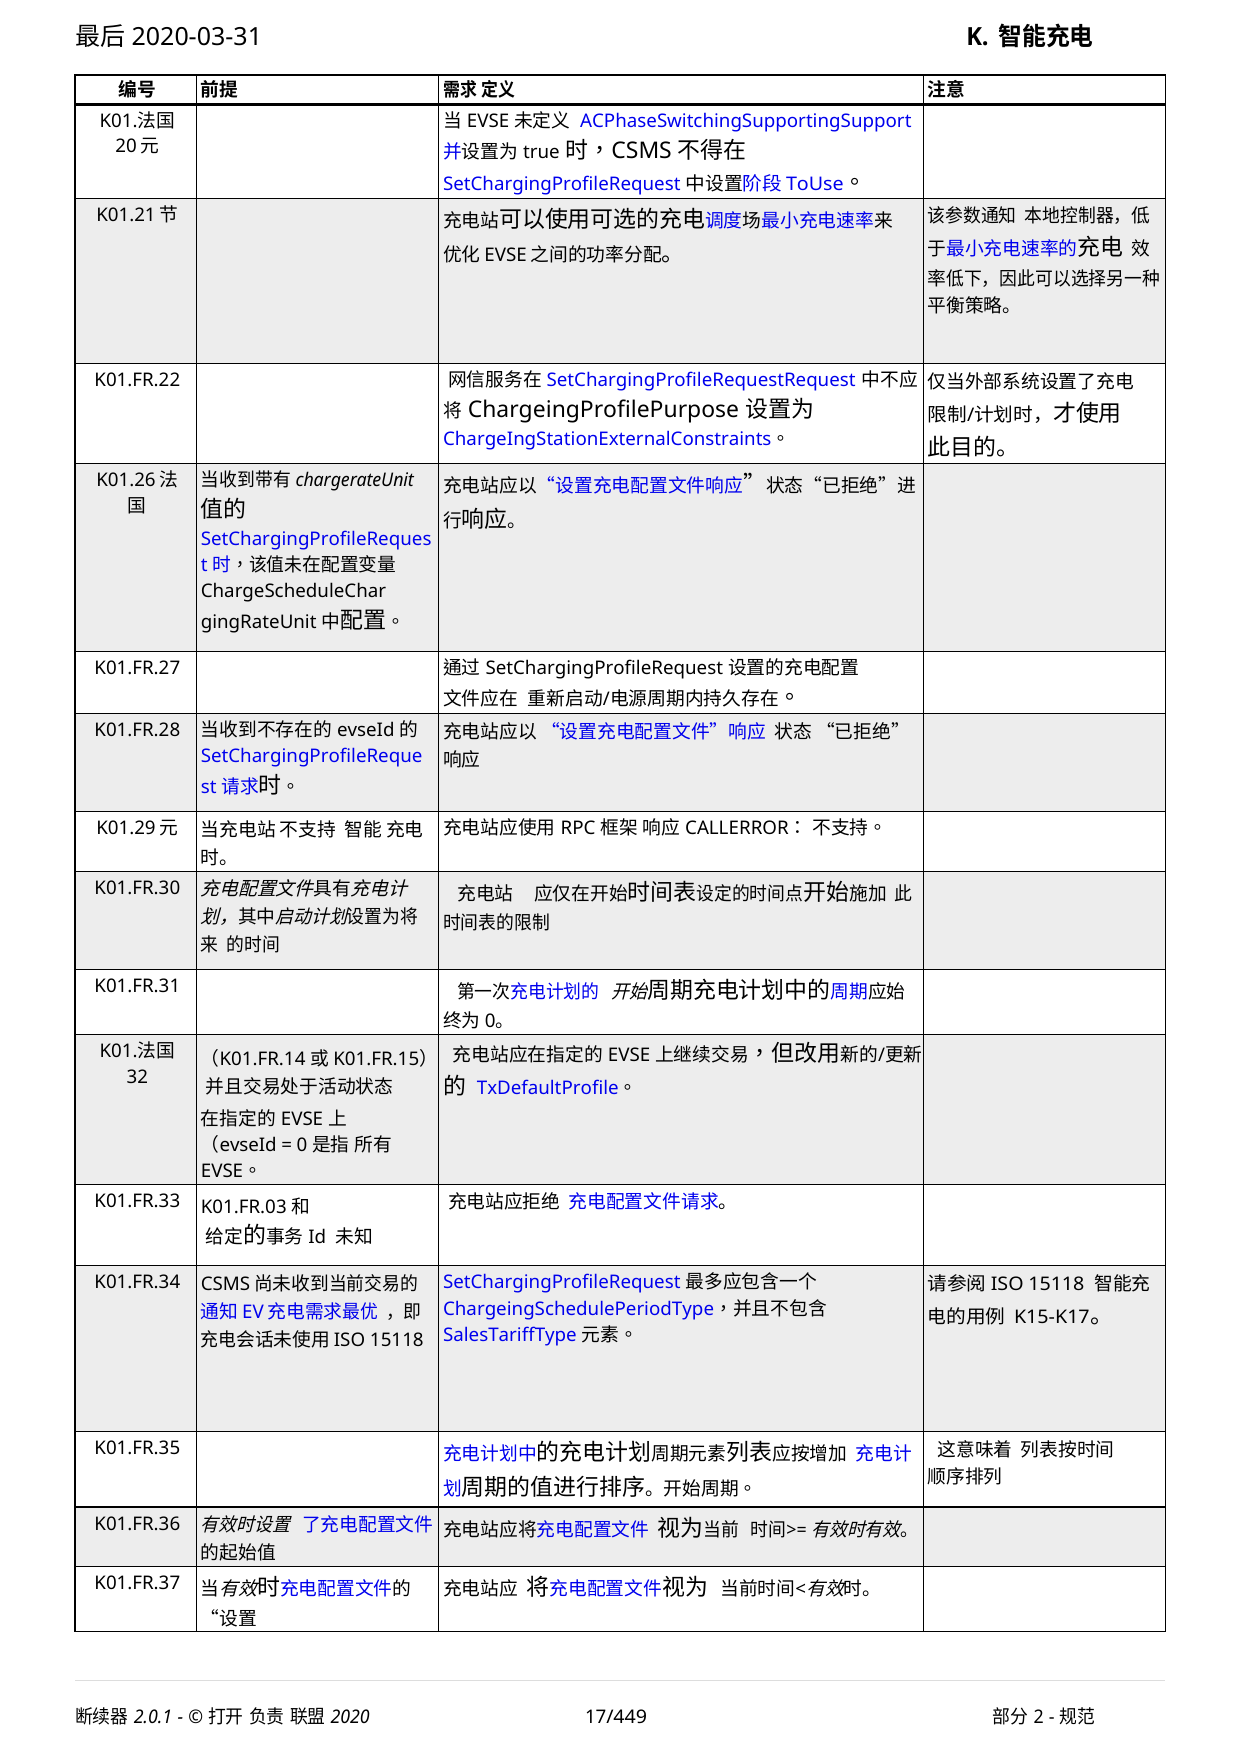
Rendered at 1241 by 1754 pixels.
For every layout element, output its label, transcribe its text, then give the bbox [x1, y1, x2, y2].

table_cell SetChargingProfileRequest 最多应包含一个 ChargeingSchedulePeriodType，并且不包含 SalesTariffType 元素。 [439, 1266, 923, 1431]
table_cell K01.FR.22 [76, 364, 196, 463]
table_cell [197, 106, 438, 198]
table_cell [924, 812, 1165, 871]
table_cell 当收到不存在的 evseId 的 SetChargingProfileRequest 请求时。 [197, 714, 438, 811]
table_header 编号 [76, 76, 196, 103]
table_cell 网信服务在 SetChargingProfileRequestRequest 中不应将 ChargeingProfilePurpose 设置为 ChargeIngStationExternalConstraints。 [439, 364, 923, 463]
table_cell K01.21节 [76, 199, 196, 363]
table_cell 请参阅 ISO 15118 智能充电的用例 K15-K17。 [924, 1266, 1165, 1431]
table_cell [924, 652, 1165, 713]
table_cell K01.FR.28 [76, 714, 196, 811]
table_cell [924, 1567, 1165, 1631]
table_cell 第一次充电计划的 开始周期充电计划中的周期应始终为 0。 [439, 970, 923, 1034]
table_cell 充电站应以 “设置充电配置文件”响应 状态 “已拒绝”响应 [439, 714, 923, 811]
table_cell 充电站 应仅在开始时间表设定的时间点开始施加 此时间表的限制 [439, 872, 923, 969]
table_cell [924, 1035, 1165, 1184]
table_cell 充电站应使用 RPC 框架 响应 CALLERROR： 不支持。 [439, 812, 923, 871]
table_cell 这意味着 列表按时间顺序排列 [924, 1432, 1165, 1506]
table_cell K01.FR.30 [76, 872, 196, 969]
table_cell 有效时设置 了充电配置文件的起始值 [197, 1508, 438, 1566]
table_cell [924, 1508, 1165, 1566]
table_cell K01.29元 [76, 812, 196, 871]
table_cell 充电站可以使用可选的充电调度场最小充电速率来优化EVSE之间的功率分配。 [439, 199, 923, 363]
table_cell K01.FR.37 [76, 1567, 196, 1631]
table_cell 充电站应以“设置充电配置文件响应”状态“已拒绝”进行响应。 [439, 464, 923, 651]
table_cell K01.法国32 [76, 1035, 196, 1184]
table_cell [924, 1185, 1165, 1265]
table_cell K01.FR.27 [76, 652, 196, 713]
table_header 注意 [924, 76, 1165, 103]
table_cell [924, 970, 1165, 1034]
table_cell 充电站应 将充电配置文件视为 当前时间<有效时。 [439, 1567, 923, 1631]
table_cell CSMS尚未收到当前交易的通知EV充电需求最优 ，即充电会话未使用ISO 15118 [197, 1266, 438, 1431]
table_cell 通过 SetChargingProfileRequest 设置的充电配置文件应在 重新启动/电源周期内持久存在。 [439, 652, 923, 713]
table_cell 仅当外部系统设置了充电限制/计划时，才使用此目的。 [924, 364, 1165, 463]
table_cell 当收到带有 chargerateUnit 值的 SetChargingProfileRequest 时，该值未在配置变量 ChargeScheduleChar gingRateUnit 中配置。 [197, 464, 438, 651]
table_cell [924, 872, 1165, 969]
table_cell K01.法国20元 [76, 106, 196, 198]
table_cell K01.FR.34 [76, 1266, 196, 1431]
table_cell [197, 364, 438, 463]
table_cell 当 EVSE 未定义 ACPhaseSwitchingSupportingSupport 并设置为 true 时，CSMS 不得在 SetChargingProfileRequest 中设置阶段ToUse。 [439, 106, 923, 198]
table_cell 充电站应拒绝 充电配置文件请求。 [439, 1185, 923, 1265]
table_cell [197, 1432, 438, 1506]
table_cell K01.FR.31 [76, 970, 196, 1034]
table_cell [924, 464, 1165, 651]
table_cell [197, 652, 438, 713]
table_cell [197, 199, 438, 363]
table_cell [197, 970, 438, 1034]
table_cell K01.26法国 [76, 464, 196, 651]
table_cell K01.FR.35 [76, 1432, 196, 1506]
table_cell K01.FR.33 [76, 1185, 196, 1265]
table_cell 当有效时充电配置文件的“设置 [197, 1567, 438, 1631]
table_cell 充电计划中的充电计划周期元素列表应按增加 充电计划周期的值进行排序。开始周期。 [439, 1432, 923, 1506]
table_cell [924, 106, 1165, 198]
table_cell 充电站应在指定的 EVSE 上继续交易，但改用新的/更新的 TxDefaultProfile。 [439, 1035, 923, 1184]
table_cell 充电站应将充电配置文件 视为当前 时间>= 有效时有效。 [439, 1508, 923, 1566]
table_cell 该参数通知 本地控制器，低于最小充电速率的充电 效率低下，因此可以选择另一种平衡策略。 [924, 199, 1165, 363]
table_cell K01.FR.36 [76, 1508, 196, 1566]
table_cell （K01.FR.14 或 K01.FR.15） 并且交易处于活动状态 在指定的 EVSE 上 （evseId = 0 是指 所有 EVSE。 [197, 1035, 438, 1184]
table_cell 当充电站 不支持 智能 充电时。 [197, 812, 438, 871]
table_cell 充电配置文件具有充电计划，其中启动计划设置为将来 的时间 [197, 872, 438, 969]
table_cell [924, 714, 1165, 811]
table_header 需求 定义 [439, 76, 923, 103]
table_header 前提 [197, 76, 438, 103]
table_cell K01.FR.03 和 给定的事务 Id 未知 [197, 1185, 438, 1265]
